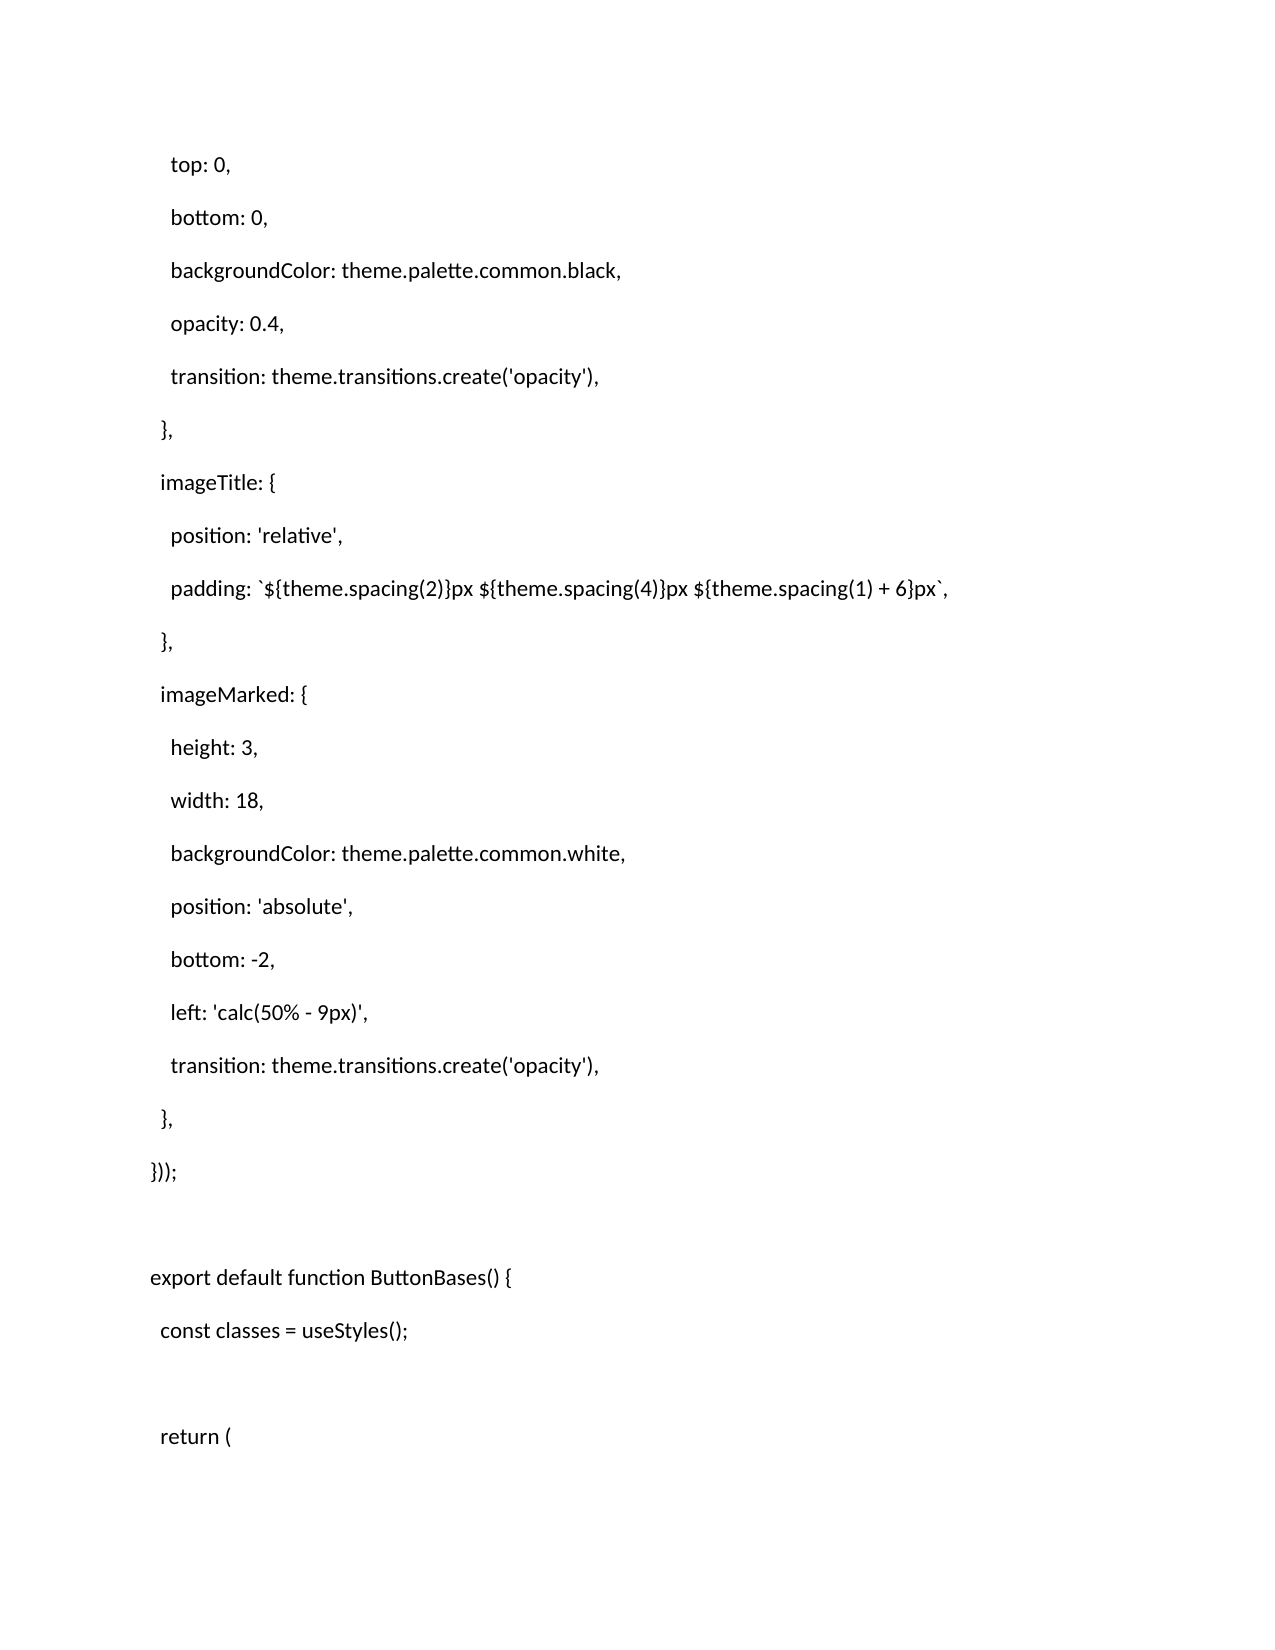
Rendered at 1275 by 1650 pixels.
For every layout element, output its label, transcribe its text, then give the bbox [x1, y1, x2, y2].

text top: 0, [150, 150, 1125, 178]
text const classes = useStyles(); [150, 1316, 1125, 1344]
text transition: theme.transitions.create('opacity'), [150, 1051, 1125, 1079]
text })); [150, 1157, 1125, 1185]
text height: 3, [150, 733, 1125, 761]
text }, [150, 627, 1125, 655]
text bottom: 0, [150, 203, 1125, 231]
text opacity: 0.4, [150, 309, 1125, 337]
text left: 'calc(50% - 9px)', [150, 998, 1125, 1026]
text position: 'relative', [150, 521, 1125, 549]
text width: 18, [150, 786, 1125, 814]
text padding: `${theme.spacing(2)}px ${theme.spacing(4)}px ${theme.spacing(1) + 6}px`, [150, 574, 1125, 602]
text backgroundColor: theme.palette.common.white, [150, 839, 1125, 867]
text return ( [150, 1422, 1125, 1451]
text }, [150, 415, 1125, 443]
text backgroundColor: theme.palette.common.black, [150, 256, 1125, 284]
text imageMarked: { [150, 680, 1125, 708]
text export default function ButtonBases() { [150, 1263, 1125, 1291]
text transition: theme.transitions.create('opacity'), [150, 362, 1125, 390]
text bottom: -2, [150, 945, 1125, 973]
text position: 'absolute', [150, 892, 1125, 920]
text imageTitle: { [150, 468, 1125, 496]
text }, [150, 1104, 1125, 1132]
